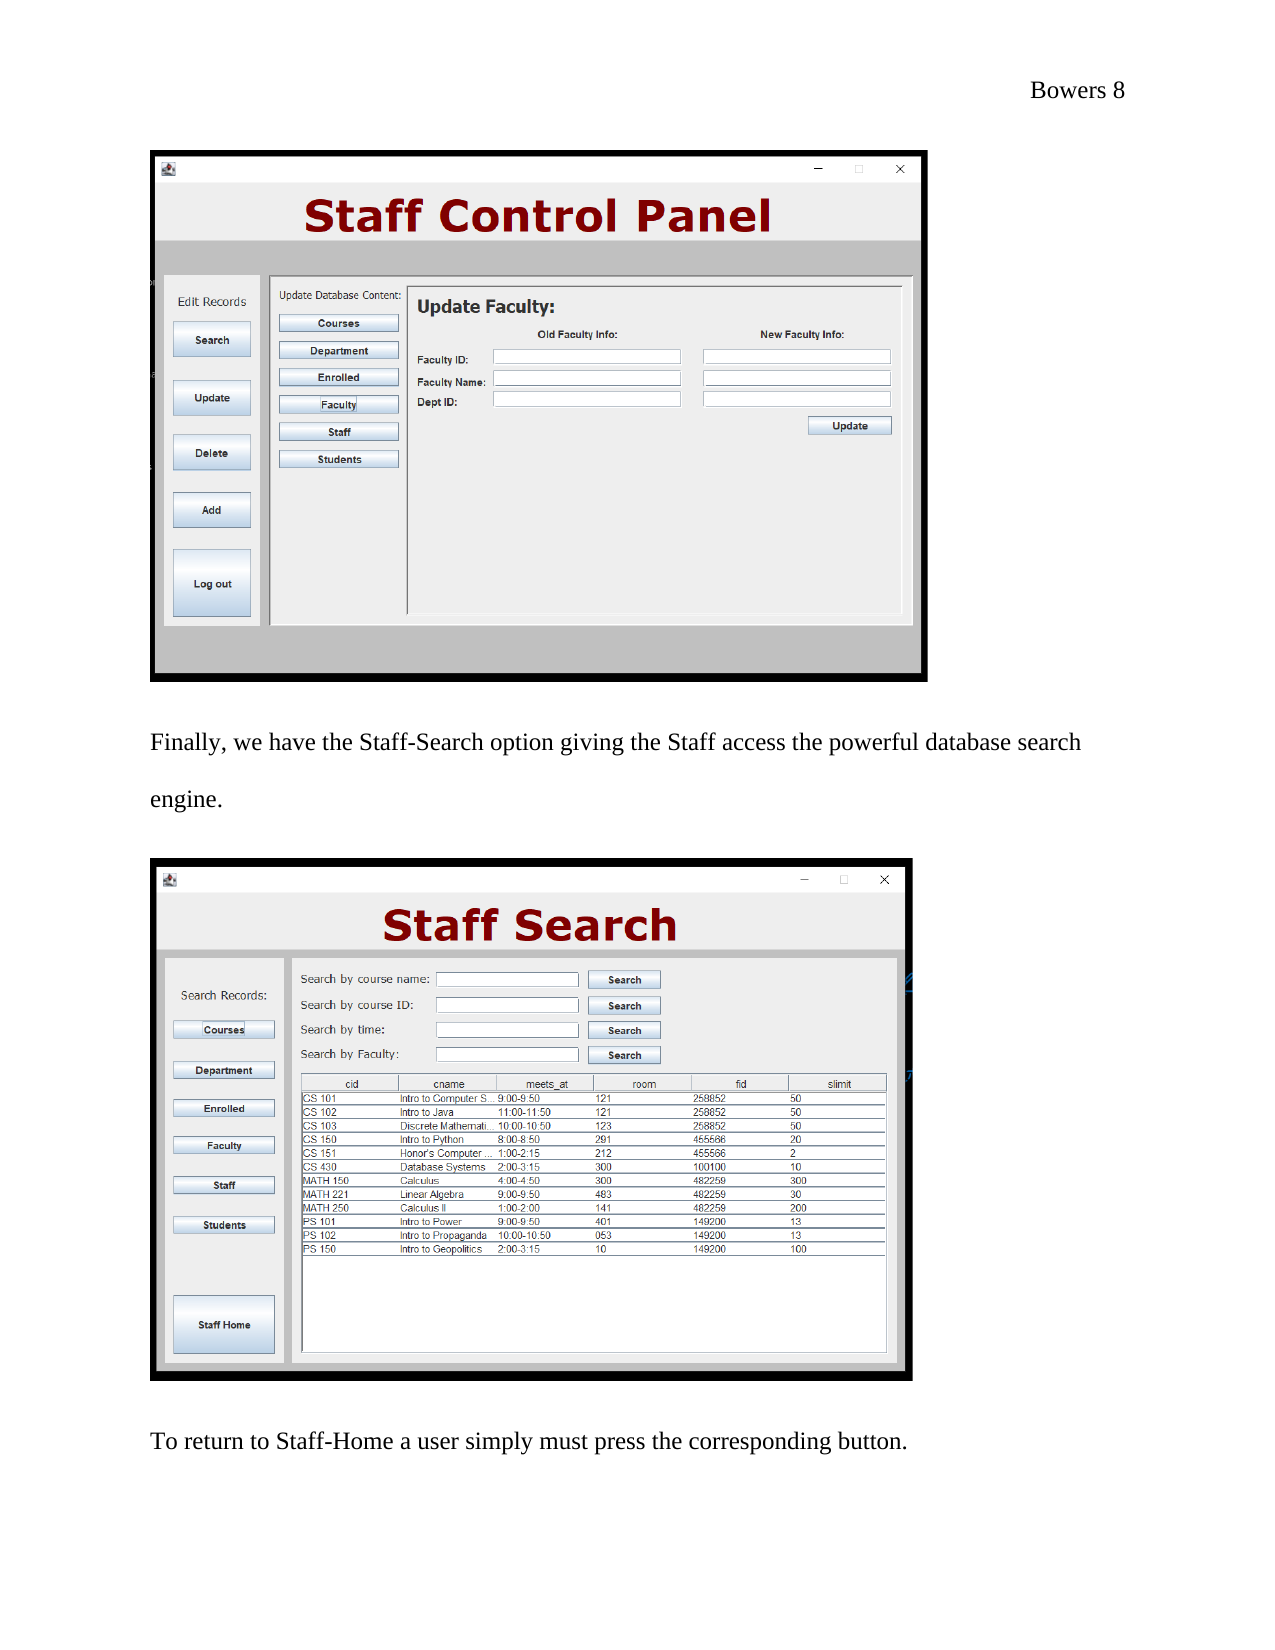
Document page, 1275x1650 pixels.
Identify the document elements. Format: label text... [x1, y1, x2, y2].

text To return to Staff-Home a user simply must press the corresponding button. [150, 1426, 1125, 1455]
picture [150, 858, 913, 1381]
picture [150, 150, 928, 682]
text Finally, we have the Staff-Search option giving the Staff access the powerful database search engine. [150, 727, 1125, 813]
